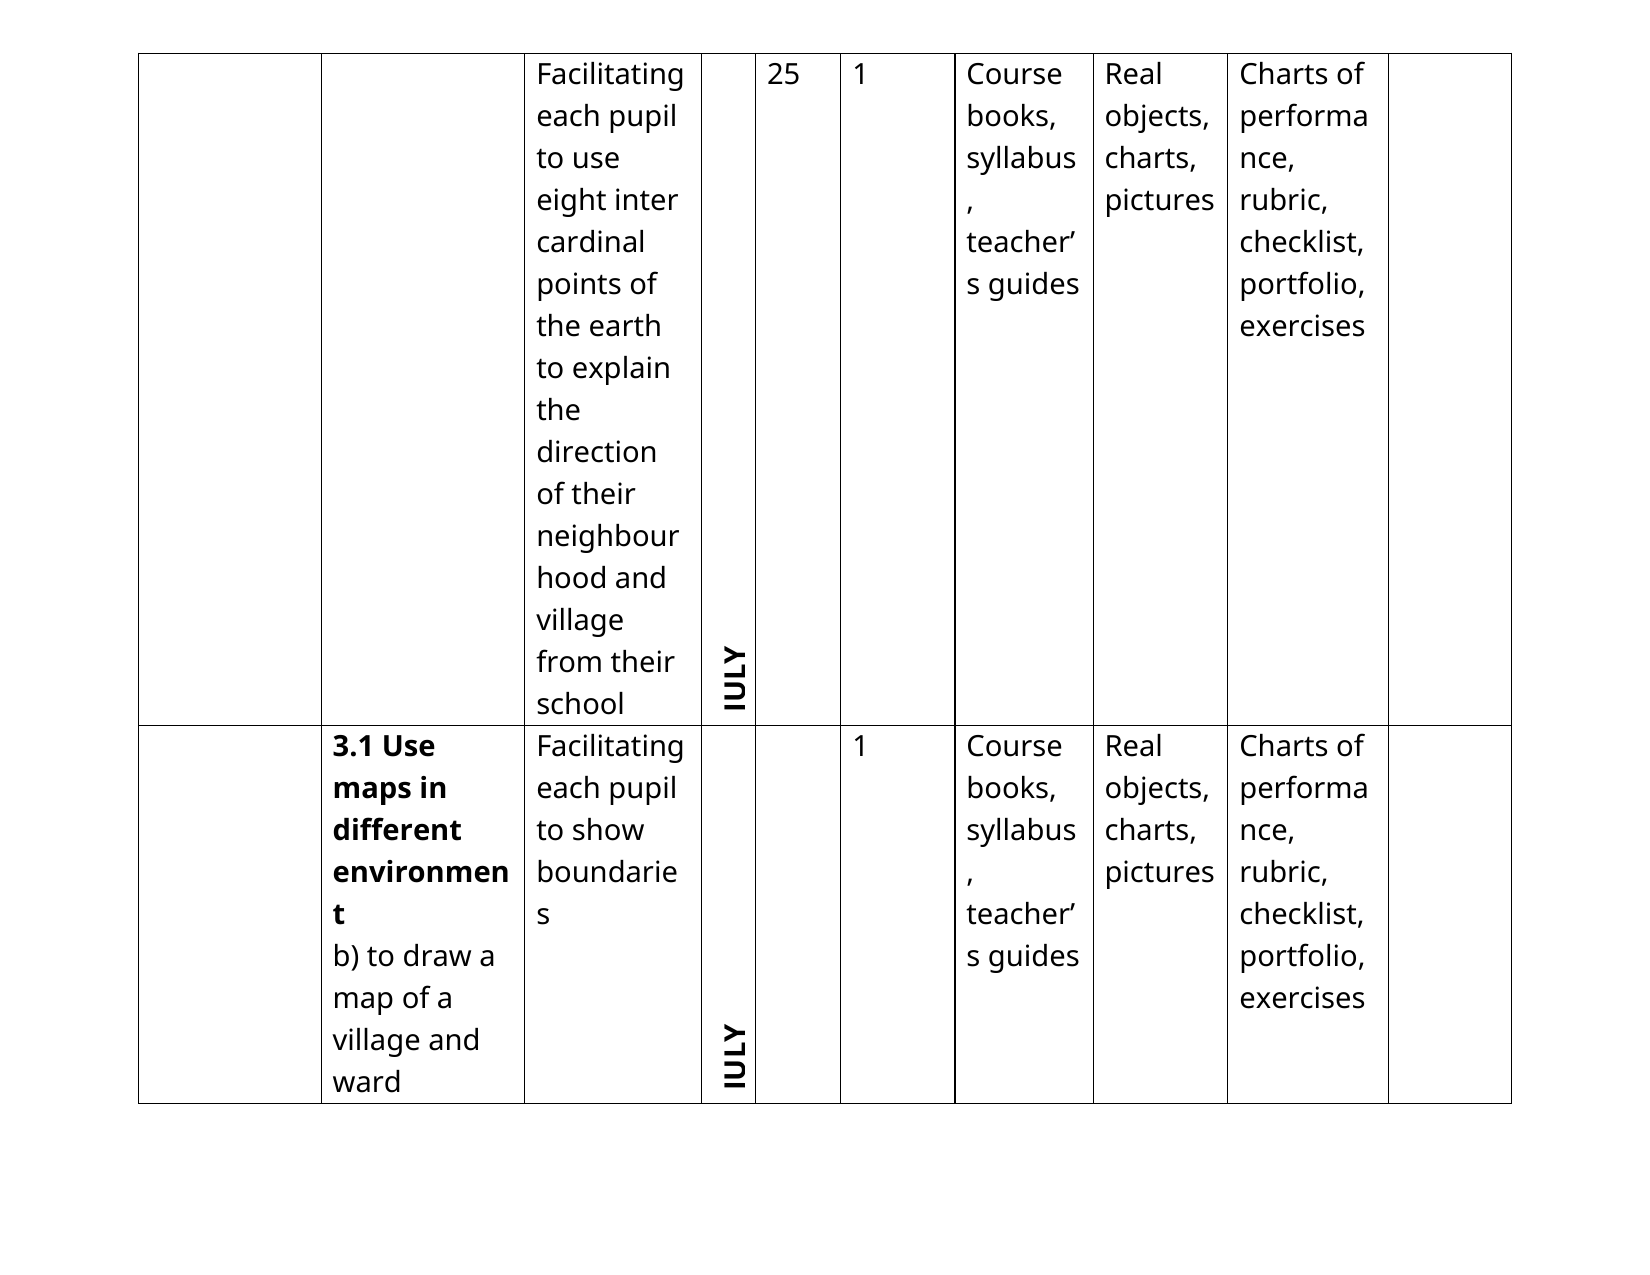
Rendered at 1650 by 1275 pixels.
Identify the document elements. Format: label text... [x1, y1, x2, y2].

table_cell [956, 54, 1093, 724]
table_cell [525, 54, 701, 724]
table_cell 3.1 Use maps in different environment b) to draw a map of a village and ward [322, 726, 524, 1103]
table_cell [1389, 726, 1511, 1103]
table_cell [1228, 54, 1388, 724]
table_cell 1 [841, 54, 954, 724]
table_cell 1 [841, 726, 954, 1103]
table_cell [322, 54, 524, 724]
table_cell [956, 726, 1093, 1103]
table_cell Facilitating each pupil to show boundaries [525, 726, 701, 1103]
table_cell [139, 726, 321, 1103]
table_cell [1094, 54, 1227, 724]
table_cell 25 [756, 54, 840, 724]
table_cell JULY [702, 726, 755, 1103]
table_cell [1228, 726, 1388, 1103]
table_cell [1094, 726, 1227, 1103]
table_cell [139, 54, 321, 724]
table_cell [1389, 54, 1511, 724]
table_cell [756, 726, 840, 1103]
table_cell JULY [702, 54, 755, 724]
